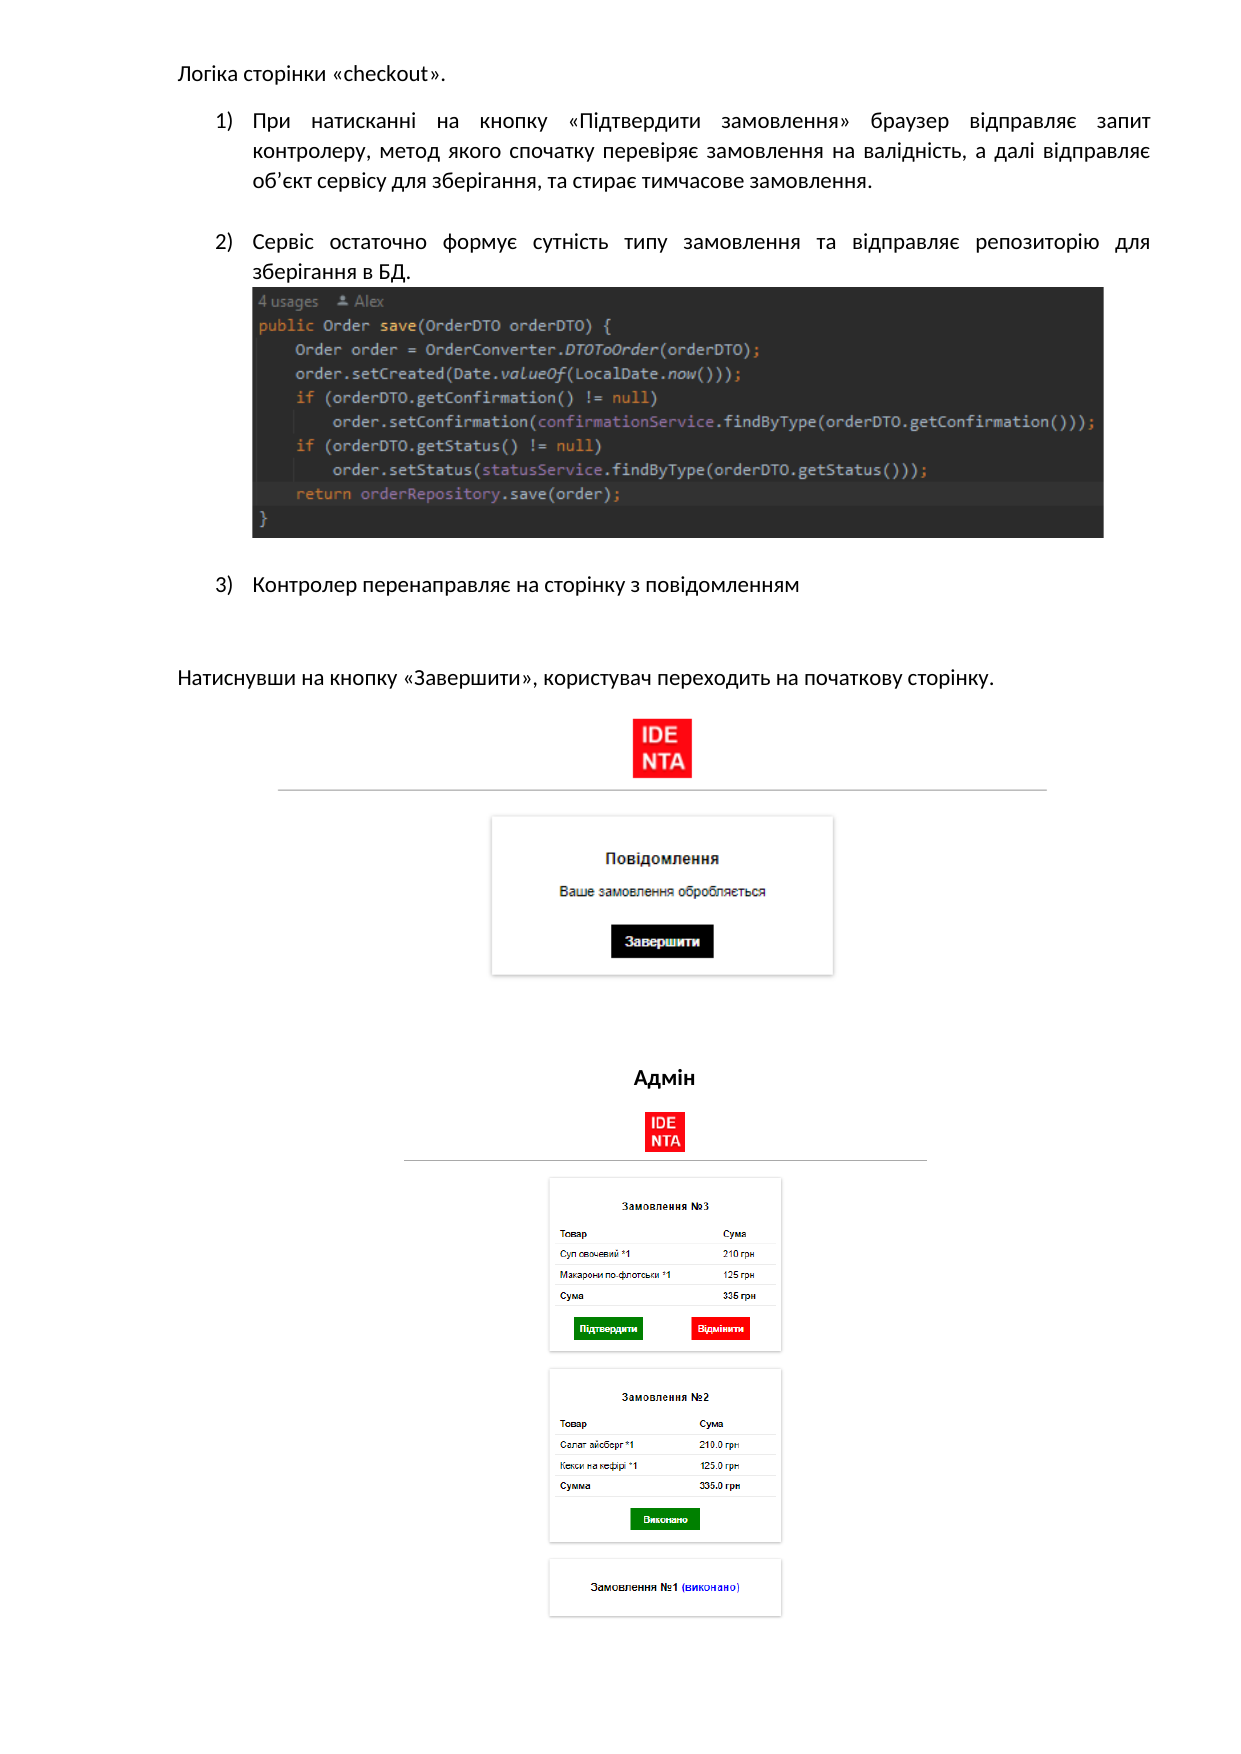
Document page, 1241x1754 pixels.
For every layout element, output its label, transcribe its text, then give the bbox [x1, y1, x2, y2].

picture [273, 710, 1056, 998]
list Сервіс остаточно формує сутність типу замовлення та відправляє репозиторію для зберігання в БД. [215, 227, 1152, 285]
text Логіка сторінки «checkout». [177, 59, 1152, 87]
text Натиснувши на кнопку «Завершити», користувач переходить на початкову сторінку. [177, 663, 1152, 692]
picture [395, 1110, 934, 1639]
list При натисканні на кнопку «Підтвердити замовлення» браузер відправляє запит контролеру, метод якого спочатку перевіряє замовлення на валідність, а далі відправляє об’єкт сервісу для зберігання, та стирає тимчасове замовлення. [215, 106, 1152, 194]
picture [252, 287, 1104, 538]
list Контролер перенаправляє на сторінку з повідомленням [215, 570, 1152, 598]
text Адмін [177, 1063, 1152, 1091]
